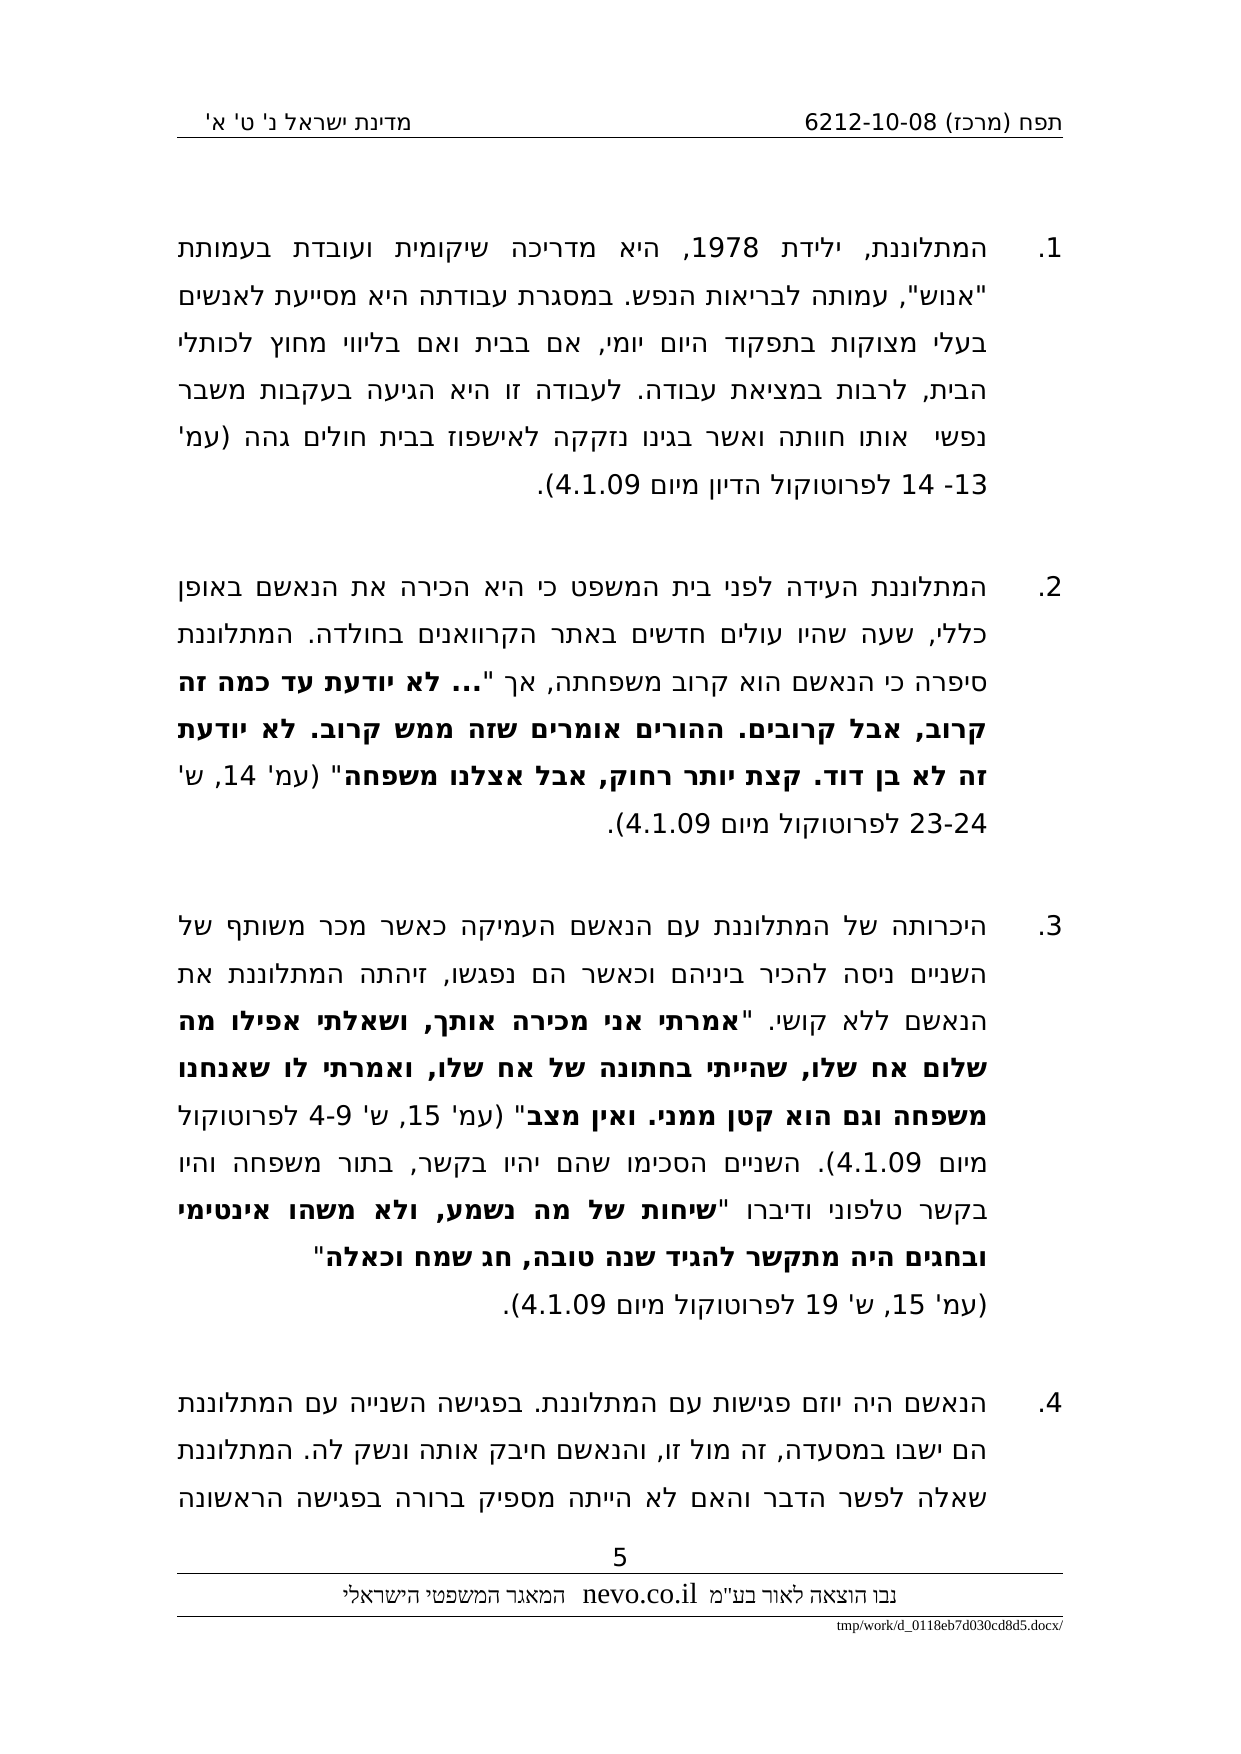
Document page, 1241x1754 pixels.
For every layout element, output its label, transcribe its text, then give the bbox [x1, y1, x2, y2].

text 2. המתלוננת העידה לפני בית המשפט כי היא הכירה את הנאשם באופן כללי, שעה שהיו עולים חדשים באתר הקרוואנים בחולדה. המתלוננת סיפרה כי הנאשם הוא קרוב משפחתה, אך "... לא יודעת עד כמה זה קרוב, אבל קרובים. ההורים אומרים שזה ממש קרוב. לא יודעת זה לא בן דוד. קצת יותר רחוק, אבל אצלנו משפחה" (עמ' 14, ש' 23-24 לפרוטוקול מיום 4.1.09). [177, 572, 1063, 839]
text (עמ' 15, ש' 19 לפרוטוקול מיום 4.1.09). [177, 1289, 988, 1321]
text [177, 1387, 1063, 1513]
text 3. היכרותה של המתלוננת עם הנאשם העמיקה כאשר מכר משותף של השניים ניסה להכיר ביניהם וכאשר הם נפגשו, זיהתה המתלוננת את הנאשם ללא קושי. "אמרתי אני מכירה אותך, ושאלתי אפילו מה שלום אח שלו, שהייתי בחתונה של אח שלו, ואמרתי לו שאנחנו משפחה וגם הוא קטן ממני. ואין מצב" (עמ' 15, ש' 4-9 לפרוטוקול מיום 4.1.09). השניים הסכימו שהם יהיו בקשר, בתור משפחה והיו בקשר טלפוני ודיברו "שיחות של מה נשמע, ולא משהו אינטימי ובחגים היה מתקשר להגיד שנה טובה, חג שמח וכאלה" [177, 911, 1063, 1273]
text 1. המתלוננת, ילידת 1978, היא מדריכה שיקומית ועובדת בעמותת "אנוש", עמותה לבריאות הנפש. במסגרת עבודתה היא מסייעת לאנשים בעלי מצוקות בתפקוד היום יומי, אם בבית ואם בליווי מחוץ לכותלי הבית, לרבות במציאת עבודה. לעבודה זו היא הגיעה בעקבות משבר נפשי אותו חוותה ואשר בגינו נזקקה לאישפוז בבית חולים גהה (עמ' 13- 14 לפרוטוקול הדיון מיום 4.1.09). [177, 232, 1063, 501]
